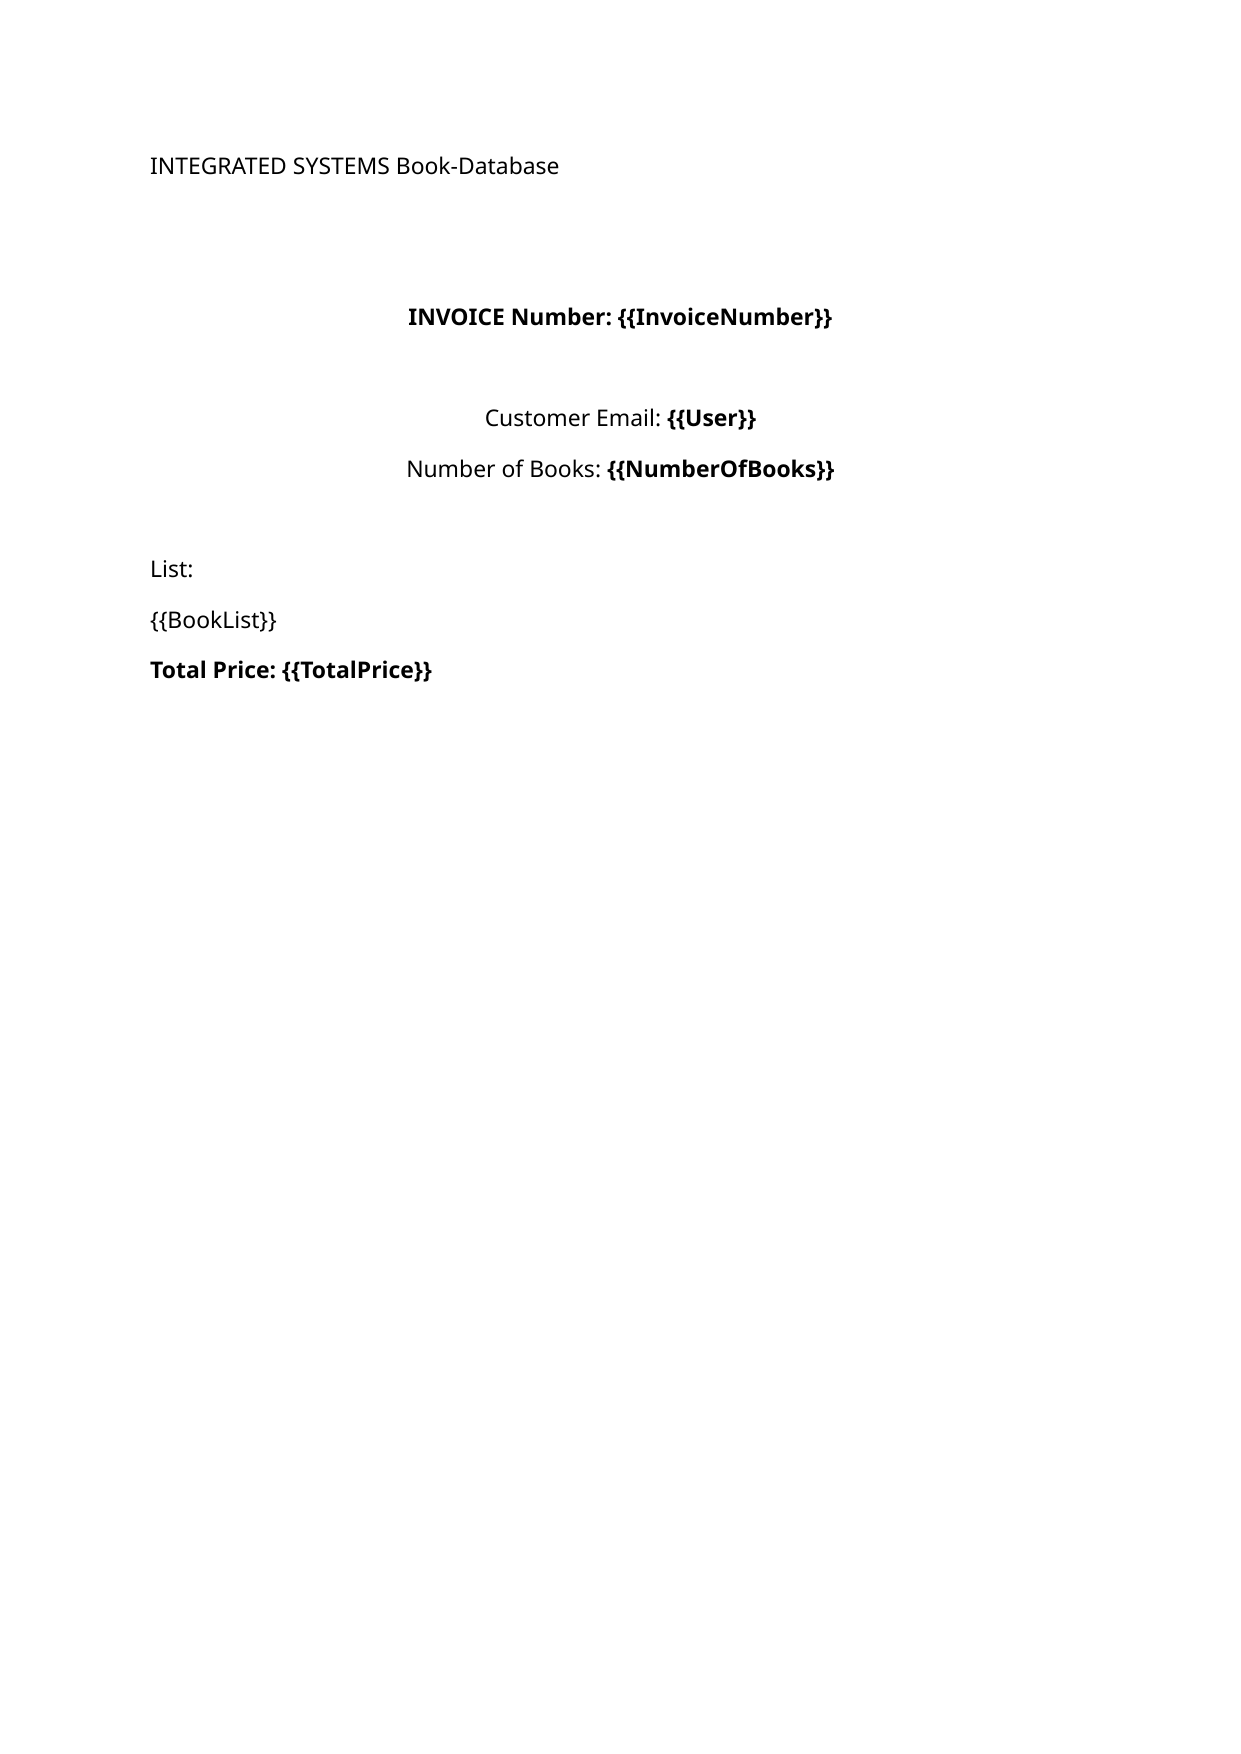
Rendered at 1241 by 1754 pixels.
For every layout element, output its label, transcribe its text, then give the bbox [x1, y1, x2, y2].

text Customer Email: {{User}} [150, 402, 1090, 433]
text INVOICE Number: {{InvoiceNumber}} [150, 301, 1090, 332]
text {{BookList}} [150, 604, 1090, 635]
text Total Price: {{TotalPrice}} [150, 654, 1090, 685]
text List: [150, 553, 1090, 584]
text INTEGRATED SYSTEMS Book-Database [150, 150, 1090, 181]
text Number of Books: {{NumberOfBooks}} [150, 452, 1090, 484]
